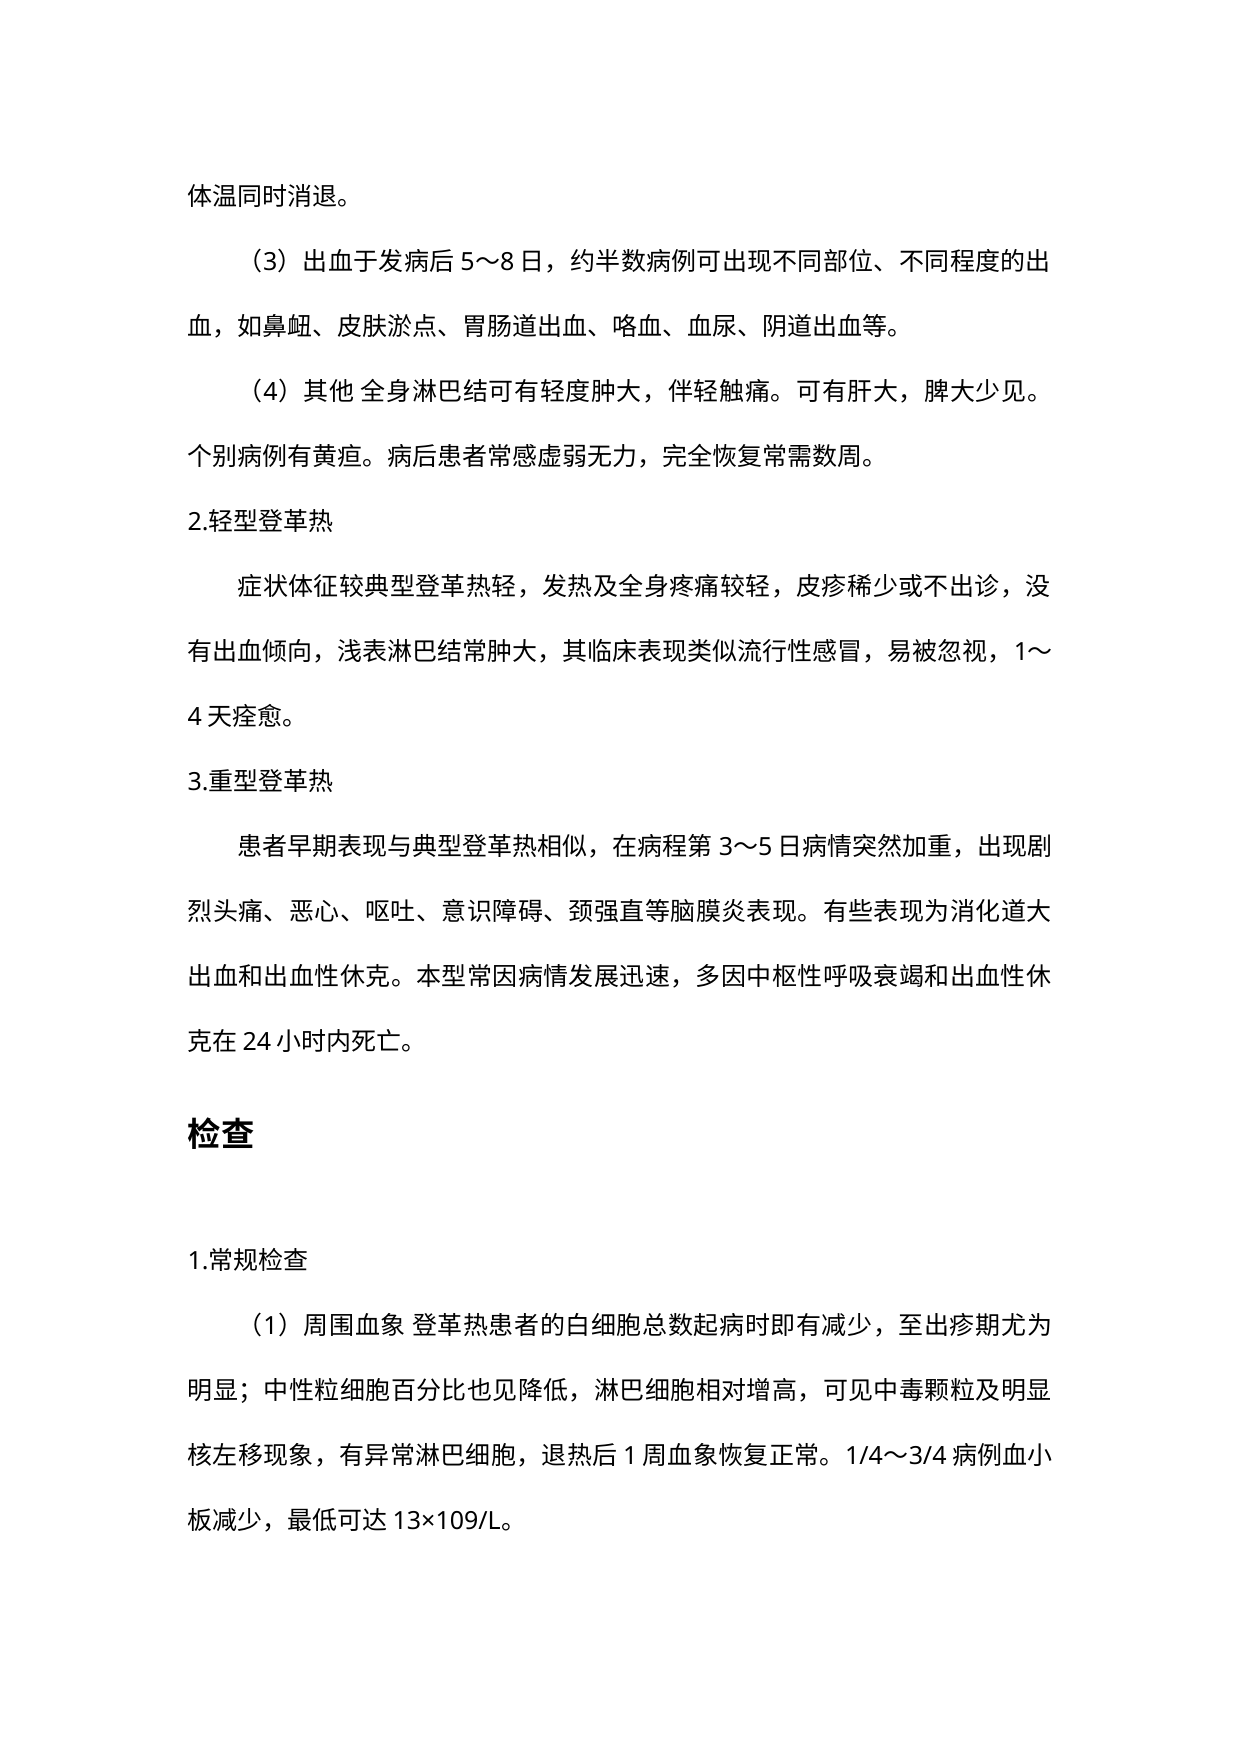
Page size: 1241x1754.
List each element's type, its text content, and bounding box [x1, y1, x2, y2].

text （3）出血于发病后5～8日，约半数病例可出现不同部位、不同程度的出血，如鼻衄、皮肤淤点、胃肠道出血、咯血、血尿、阴道出血等。 [187, 227, 1053, 357]
text （1）周围血象 登革热患者的白细胞总数起病时即有减少，至出疹期尤为明显；中性粒细胞百分比也见降低，淋巴细胞相对增高，可见中毒颗粒及明显核左移现象，有异常淋巴细胞，退热后1周血象恢复正常。1/4～3/4病例血小板减少，最低可达13×109/L。 [187, 1291, 1053, 1551]
subtitle 检查 [187, 1099, 1053, 1164]
text 1.常规检查 [187, 1226, 1053, 1291]
text 3.重型登革热 [187, 747, 1053, 812]
text （4）其他 全身淋巴结可有轻度肿大，伴轻触痛。可有肝大，脾大少见。个别病例有黄疸。病后患者常感虚弱无力，完全恢复常需数周。 [187, 357, 1053, 487]
text 患者早期表现与典型登革热相似，在病程第3～5日病情突然加重，出现剧烈头痛、恶心、呕吐、意识障碍、颈强直等脑膜炎表现。有些表现为消化道大出血和出血性休克。本型常因病情发展迅速，多因中枢性呼吸衰竭和出血性休克在24小时内死亡。 [187, 812, 1053, 1072]
text 2.轻型登革热 [187, 487, 1053, 552]
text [187, 162, 1053, 227]
text 症状体征较典型登革热轻，发热及全身疼痛较轻，皮疹稀少或不出诊，没有出血倾向，浅表淋巴结常肿大，其临床表现类似流行性感冒，易被忽视，1～4天痊愈。 [187, 552, 1053, 747]
